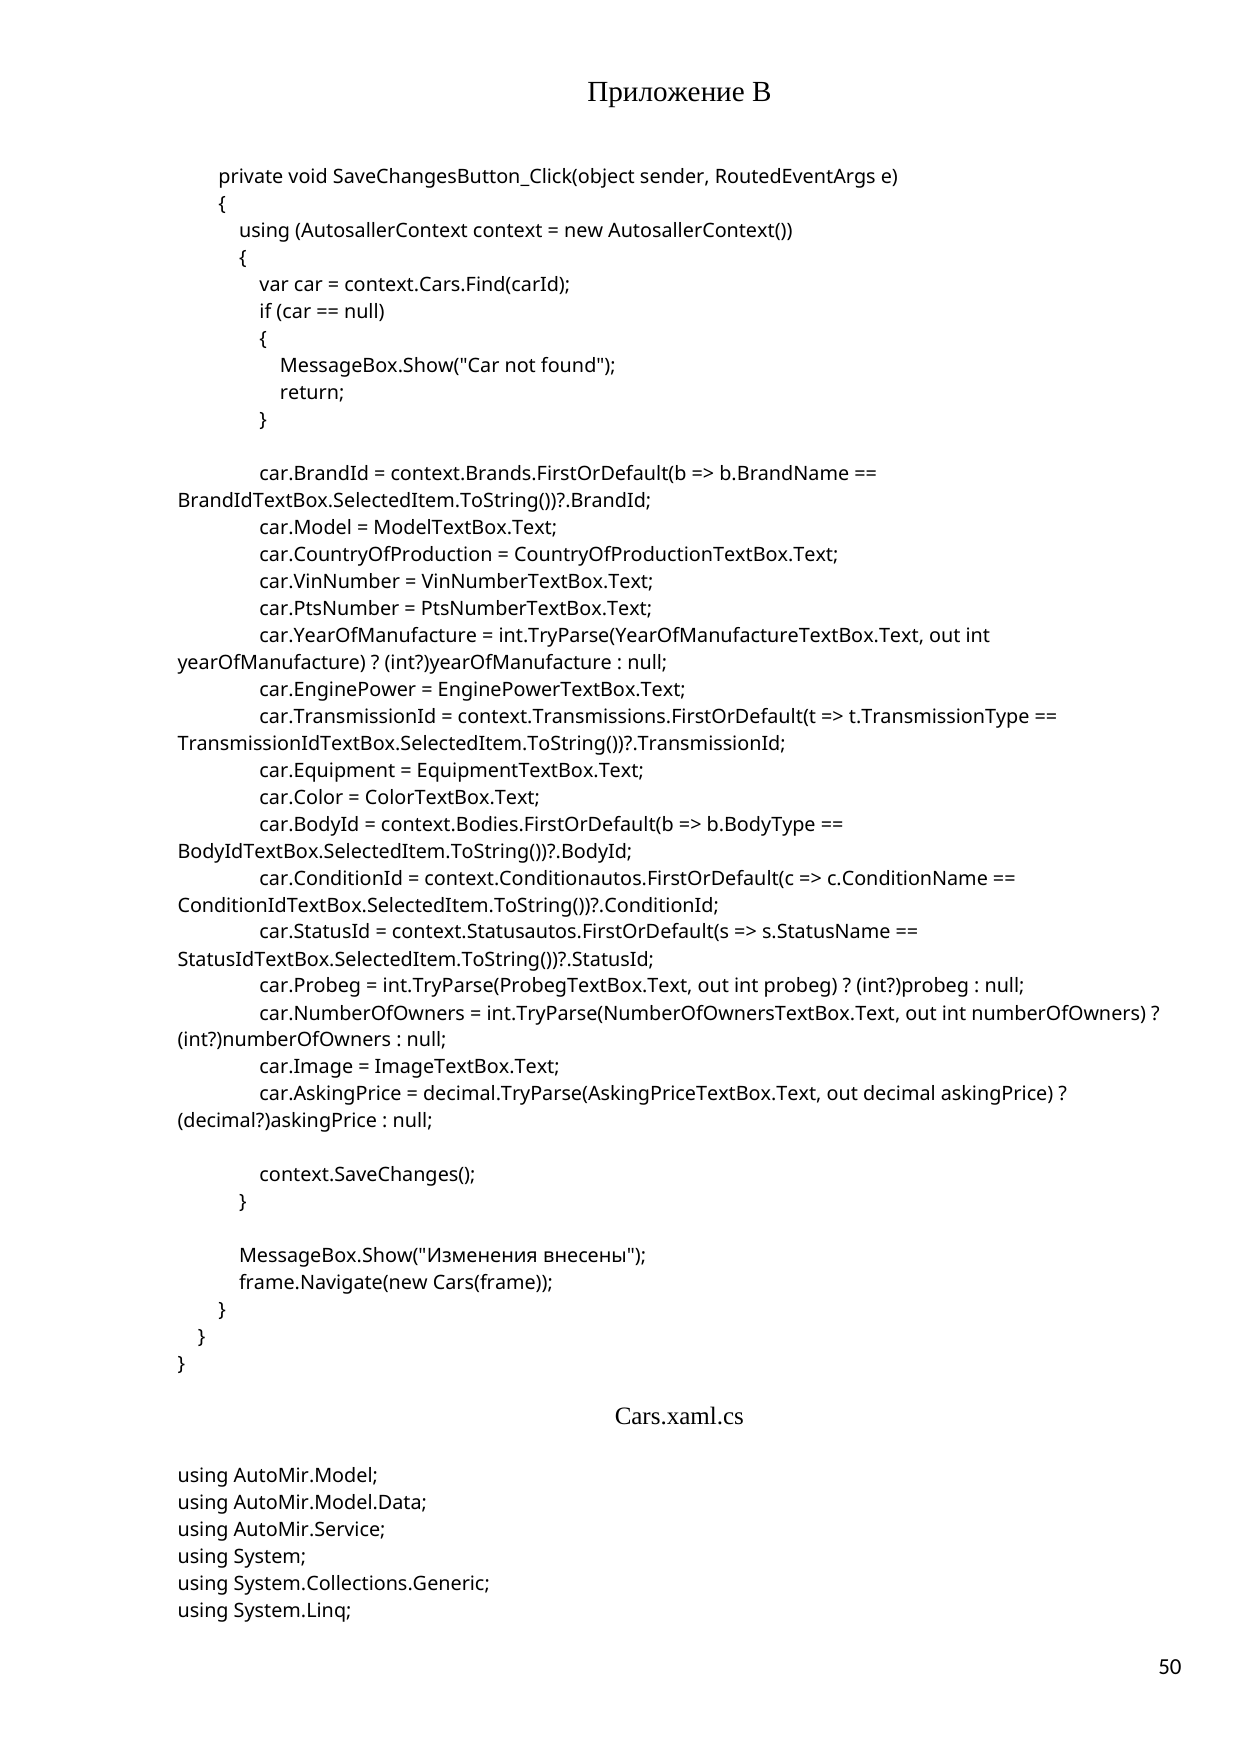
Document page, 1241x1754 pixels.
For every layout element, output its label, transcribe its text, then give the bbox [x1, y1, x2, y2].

text return; [177, 378, 1181, 405]
text car.PtsNumber = PtsNumberTextBox.Text; [177, 594, 1181, 621]
text if (car == null) [177, 297, 1181, 324]
text MessageBox.Show("Car not found"); [177, 351, 1181, 378]
text car.StatusId = context.Statusautos.FirstOrDefault(s => s.StatusName == StatusIdTextBox.SelectedItem.ToString())?.StatusId; [177, 918, 1181, 972]
text car.TransmissionId = context.Transmissions.FirstOrDefault(t => t.TransmissionType == TransmissionIdTextBox.SelectedItem.ToString())?.TransmissionId; [177, 702, 1181, 756]
text car.Image = ImageTextBox.Text; [177, 1053, 1181, 1080]
text car.YearOfManufacture = int.TryParse(YearOfManufactureTextBox.Text, out int yearOfManufacture) ? (int?)yearOfManufacture : null; [177, 621, 1181, 675]
text } [177, 1296, 1181, 1322]
text car.Model = ModelTextBox.Text; [177, 513, 1181, 540]
text { [177, 189, 1181, 216]
text car.NumberOfOwners = int.TryParse(NumberOfOwnersTextBox.Text, out int numberOfOwners) ? (int?)numberOfOwners : null; [177, 999, 1181, 1053]
text using AutoMir.Service; [177, 1515, 1181, 1542]
text MessageBox.Show("Изменения внесены"); [177, 1242, 1181, 1268]
text } [177, 1188, 1181, 1214]
text car.Probeg = int.TryParse(ProbegTextBox.Text, out int probeg) ? (int?)probeg : null; [177, 972, 1181, 999]
text car.Color = ColorTextBox.Text; [177, 783, 1181, 810]
text using System.Collections.Generic; [177, 1569, 1181, 1596]
text car.BrandId = context.Brands.FirstOrDefault(b => b.BrandName == BrandIdTextBox.SelectedItem.ToString())?.BrandId; [177, 459, 1181, 513]
text context.SaveChanges(); [177, 1161, 1181, 1188]
text car.EnginePower = EnginePowerTextBox.Text; [177, 675, 1181, 702]
text car.VinNumber = VinNumberTextBox.Text; [177, 567, 1181, 594]
text { [177, 243, 1181, 270]
text var car = context.Cars.Find(carId); [177, 270, 1181, 297]
text using AutoMir.Model.Data; [177, 1488, 1181, 1515]
text car.AskingPrice = decimal.TryParse(AskingPriceTextBox.Text, out decimal askingPrice) ? (decimal?)askingPrice : null; [177, 1080, 1181, 1134]
text Cars.xaml.cs [177, 1401, 1181, 1430]
text car.BodyId = context.Bodies.FirstOrDefault(b => b.BodyType == BodyIdTextBox.SelectedItem.ToString())?.BodyId; [177, 810, 1181, 864]
text private void SaveChangesButton_Click(object sender, RoutedEventArgs e) [177, 162, 1181, 189]
text { [177, 324, 1181, 351]
text using System; [177, 1542, 1181, 1569]
text using System.Linq; [177, 1596, 1181, 1623]
text frame.Navigate(new Cars(frame)); [177, 1268, 1181, 1296]
text using (AutosallerContext context = new AutosallerContext()) [177, 216, 1181, 243]
text car.CountryOfProduction = CountryOfProductionTextBox.Text; [177, 540, 1181, 567]
text car.Equipment = EquipmentTextBox.Text; [177, 756, 1181, 783]
text using AutoMir.Model; [177, 1461, 1181, 1488]
text } [177, 405, 1181, 432]
text } [177, 1322, 1181, 1349]
text car.ConditionId = context.Conditionautos.FirstOrDefault(c => c.ConditionName == ConditionIdTextBox.SelectedItem.ToString())?.ConditionId; [177, 864, 1181, 918]
text } [177, 1349, 1181, 1376]
